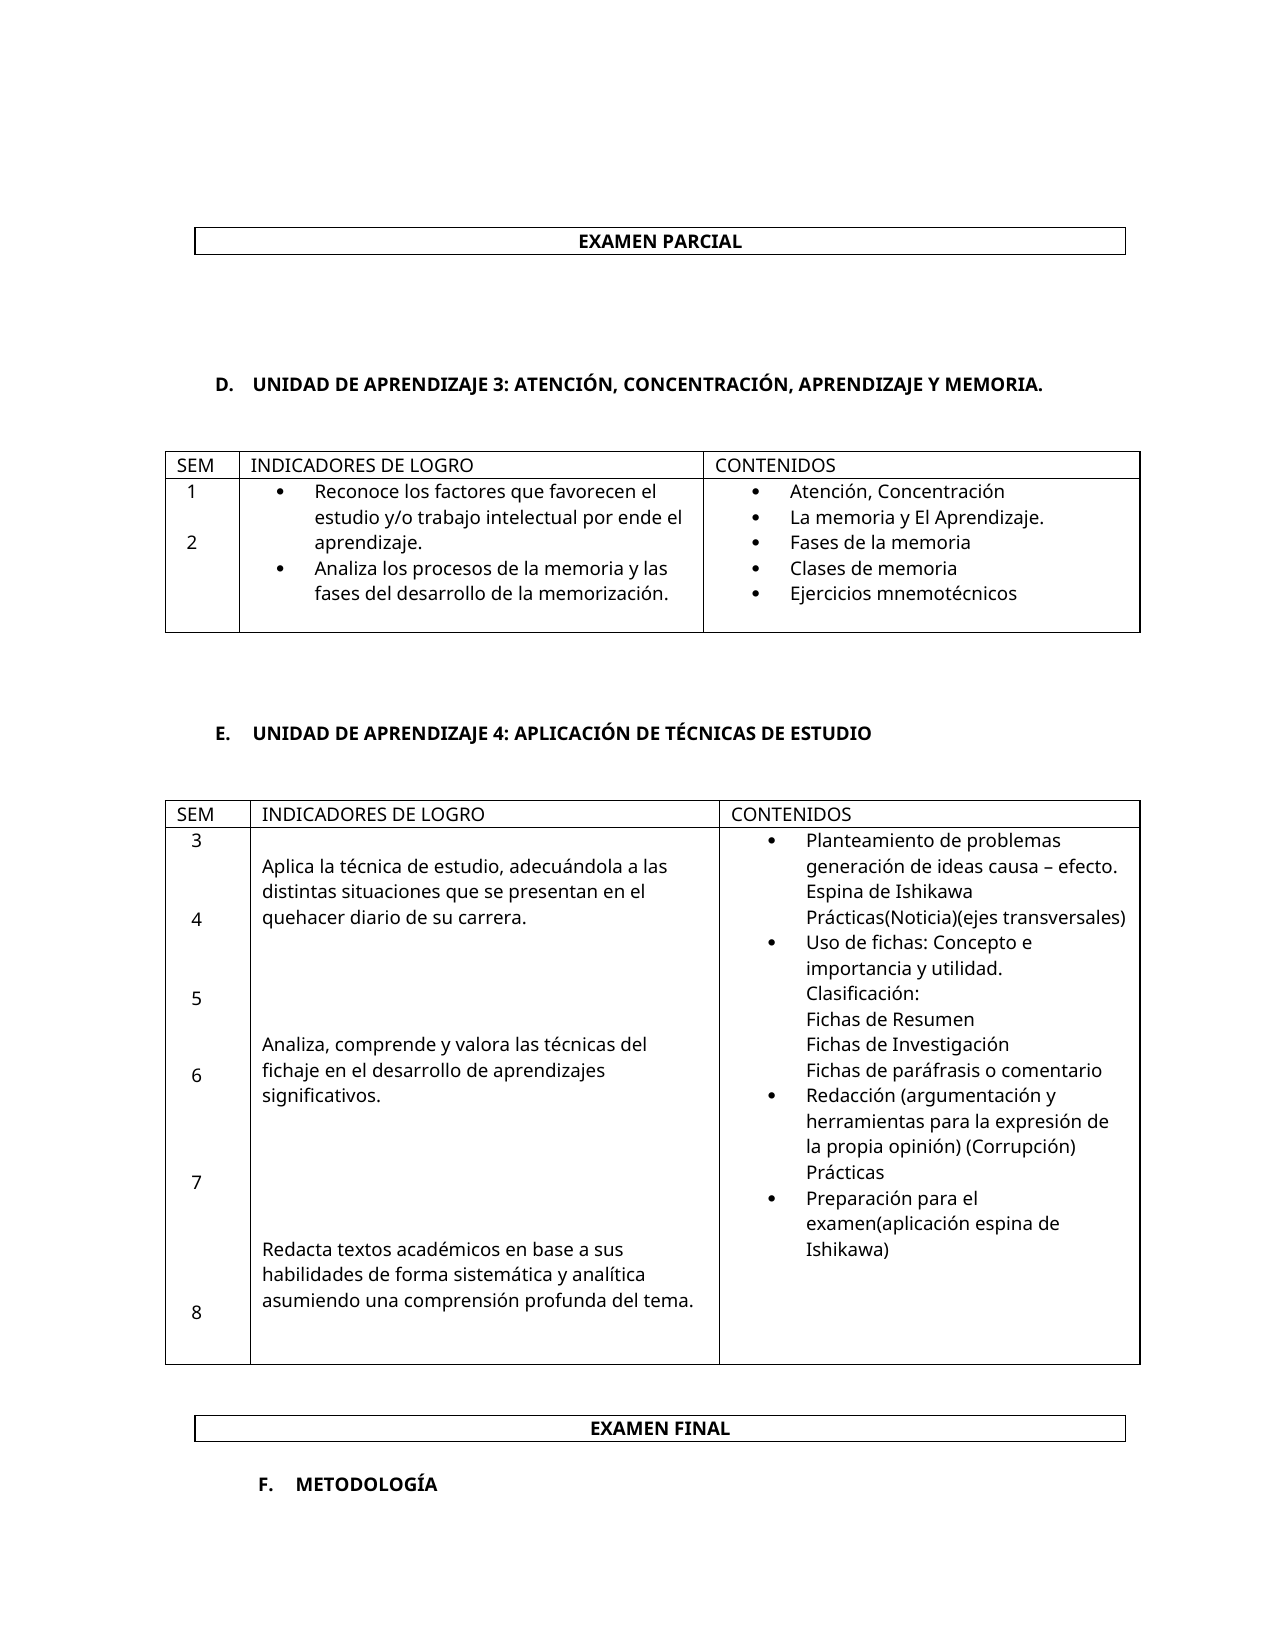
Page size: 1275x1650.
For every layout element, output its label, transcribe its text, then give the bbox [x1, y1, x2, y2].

table_cell Reconoce los factores que favorecen el estudio y/o trabajo intelectual por ende el aprendizaje. Analiza los procesos de la memoria y las fases del desarrollo de la memorización. [240, 479, 703, 632]
table_header SEM [166, 452, 239, 478]
table_header EXAMEN PARCIAL [196, 228, 1125, 253]
list METODOLOGÍA [258, 1472, 1098, 1497]
table_cell 1 2 [166, 479, 239, 632]
table_header INDICADORES DE LOGRO [251, 801, 719, 827]
table_cell 3 4 5 6 7 8 [166, 828, 250, 1363]
table_cell Aplica la técnica de estudio, adecuándola a las distintas situaciones que se presentan en el quehacer diario de su carrera. Analiza, comprende y valora las técnicas del fichaje en el desarrollo de aprendizajes significativos. Redacta textos académicos en base a sus habilidades de forma sistemática y analítica asumiendo una comprensión profunda del tema. [251, 828, 719, 1363]
table_cell Planteamiento de problemas generación de ideas causa – efecto. Espina de Ishikawa Prácticas(Noticia)(ejes transversales) Uso de fichas: Concepto e importancia y utilidad. Clasificación: Fichas de Resumen Fichas de Investigación Fichas de paráfrasis o comentario Redacción (argumentación y herramientas para la expresión de la propia opinión) (Corrupción) Prácticas Preparación para el examen(aplicación espina de Ishikawa) [720, 828, 1139, 1363]
table_header INDICADORES DE LOGRO [240, 452, 703, 478]
table_cell Atención, Concentración La memoria y El Aprendizaje. Fases de la memoria Clases de memoria Ejercicios mnemotécnicos [704, 479, 1139, 632]
table_header CONTENIDOS [720, 801, 1139, 827]
table_header EXAMEN FINAL [196, 1416, 1125, 1441]
list UNIDAD DE APRENDIZAJE 4: APLICACIÓN DE TÉCNICAS DE ESTUDIO [215, 721, 1098, 746]
table_header SEM [166, 801, 250, 827]
list UNIDAD DE APRENDIZAJE 3: ATENCIÓN, CONCENTRACIÓN, APRENDIZAJE Y MEMORIA. [215, 372, 1098, 397]
table_header CONTENIDOS [704, 452, 1139, 478]
